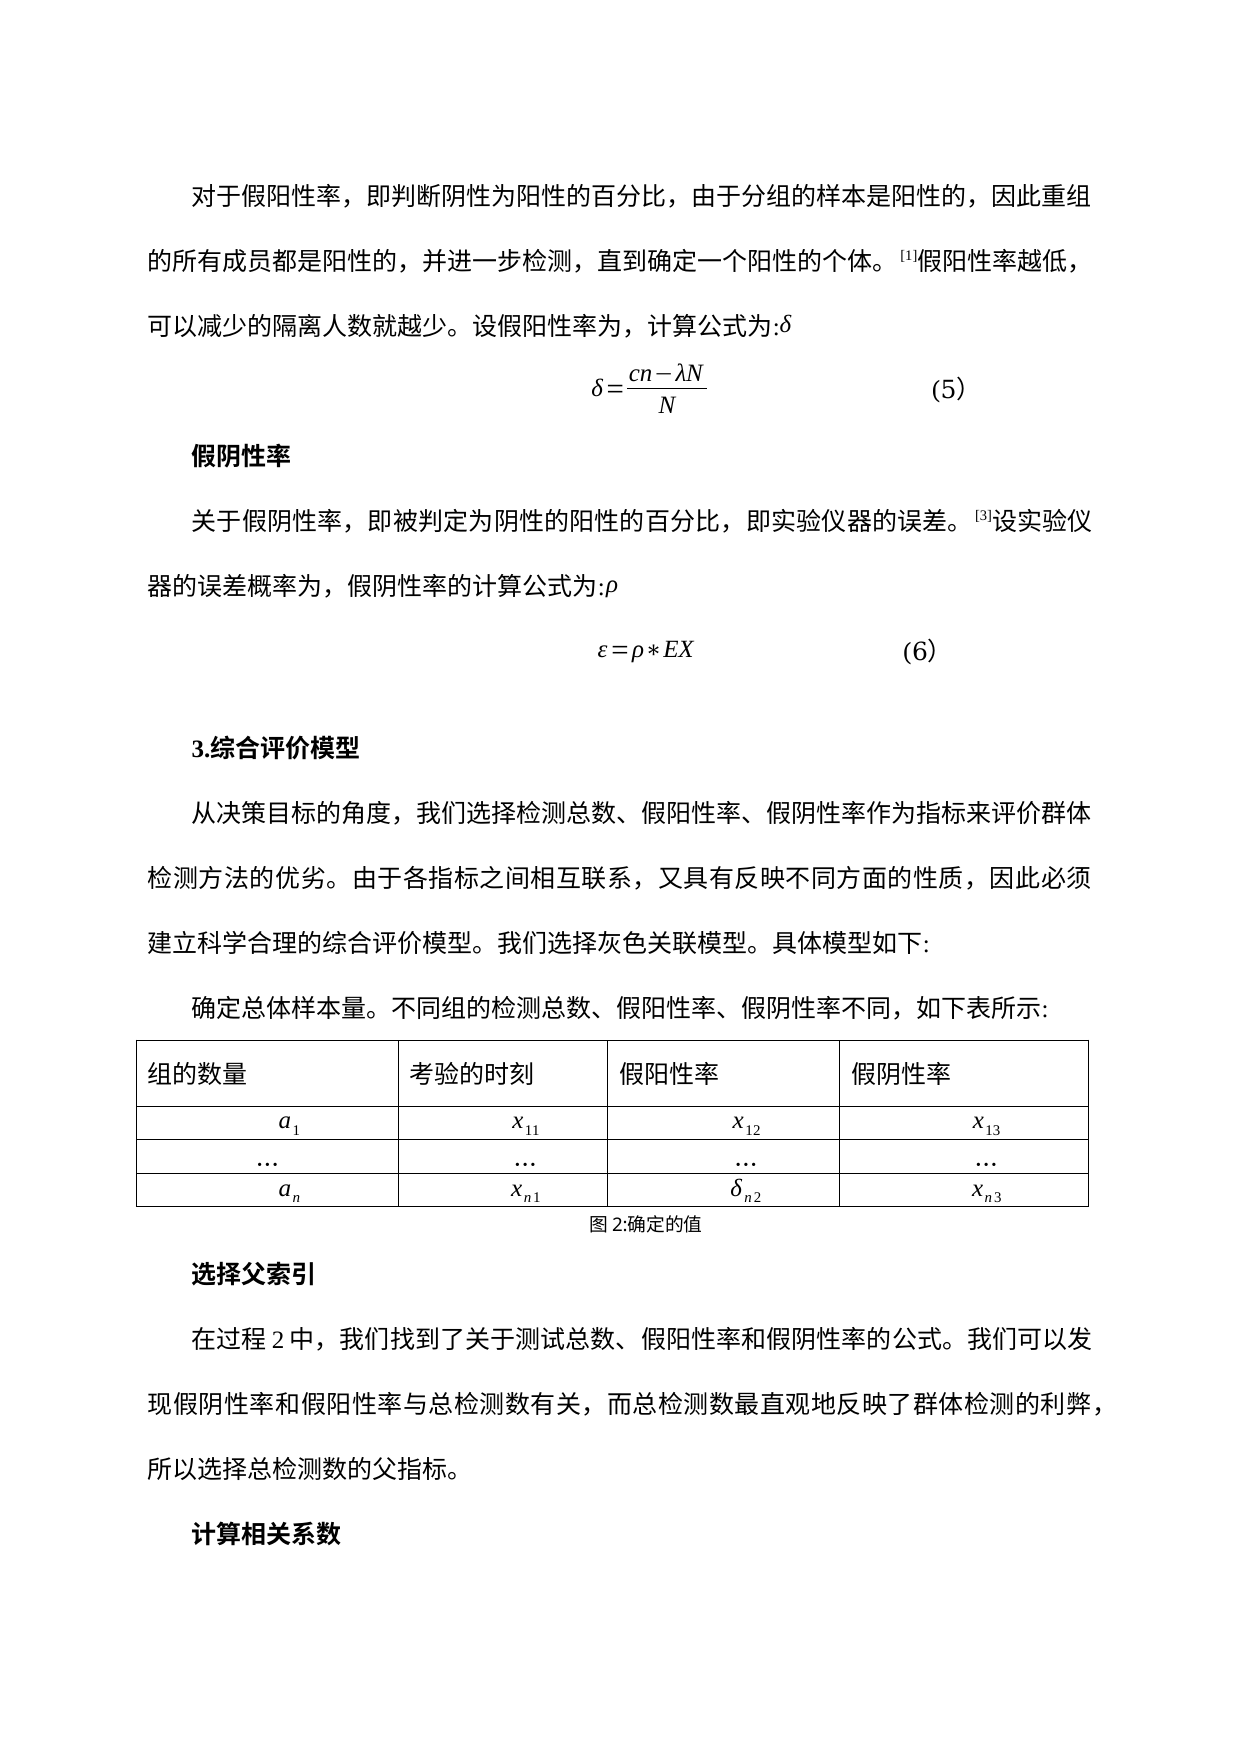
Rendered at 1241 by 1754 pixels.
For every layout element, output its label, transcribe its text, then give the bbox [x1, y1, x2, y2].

text 关于假阴性率，即被判定为阴性的阳性的百分比，即实验仪器的误差。[3]设实验仪器的误差概率为，假阴性率的计算公式为: [148, 487, 1093, 617]
table_cell [137, 1107, 398, 1139]
text 选择父索引 [148, 1240, 1093, 1305]
table_header 假阴性率 [840, 1041, 1088, 1106]
table_cell [399, 1174, 607, 1206]
table_cell … [137, 1140, 398, 1173]
table_cell [840, 1107, 1088, 1139]
table_cell [608, 1107, 839, 1139]
text 3.综合评价模型 [148, 714, 1093, 779]
table_header 考验的时刻 [399, 1041, 607, 1106]
table_cell … [840, 1140, 1088, 1173]
text 计算相关系数 [148, 1500, 1093, 1565]
table_cell [137, 1174, 398, 1206]
text 图2:确定的值 [148, 1207, 1093, 1240]
text (6） [148, 617, 1093, 682]
table_cell … [608, 1140, 839, 1173]
text 从决策目标的角度，我们选择检测总数、假阳性率、假阴性率作为指标来评价群体检测方法的优劣。由于各指标之间相互联系，又具有反映不同方面的性质，因此必须建立科学合理的综合评价模型。我们选择灰色关联模型。具体模型如下: [148, 779, 1093, 974]
table_cell [399, 1107, 607, 1139]
table_cell [840, 1174, 1088, 1206]
table_cell [608, 1174, 839, 1206]
text 假阴性率 [148, 422, 1093, 487]
text 对于假阳性率，即判断阴性为阳性的百分比，由于分组的样本是阳性的，因此重组的所有成员都是阳性的，并进一步检测，直到确定一个阳性的个体。[1]假阳性率越低，可以减少的隔离人数就越少。设假阳性率为，计算公式为: [148, 162, 1093, 357]
text 确定总体样本量。不同组的检测总数、假阳性率、假阴性率不同，如下表所示: [148, 974, 1093, 1039]
table_header 假阳性率 [608, 1041, 839, 1106]
text (5） [148, 357, 1093, 422]
table_header 组的数量 [137, 1041, 398, 1106]
text 在过程2中，我们找到了关于测试总数、假阳性率和假阴性率的公式。我们可以发现假阴性率和假阳性率与总检测数有关，而总检测数最直观地反映了群体检测的利弊，所以选择总检测数的父指标。 [148, 1305, 1093, 1500]
table_cell … [399, 1140, 607, 1173]
